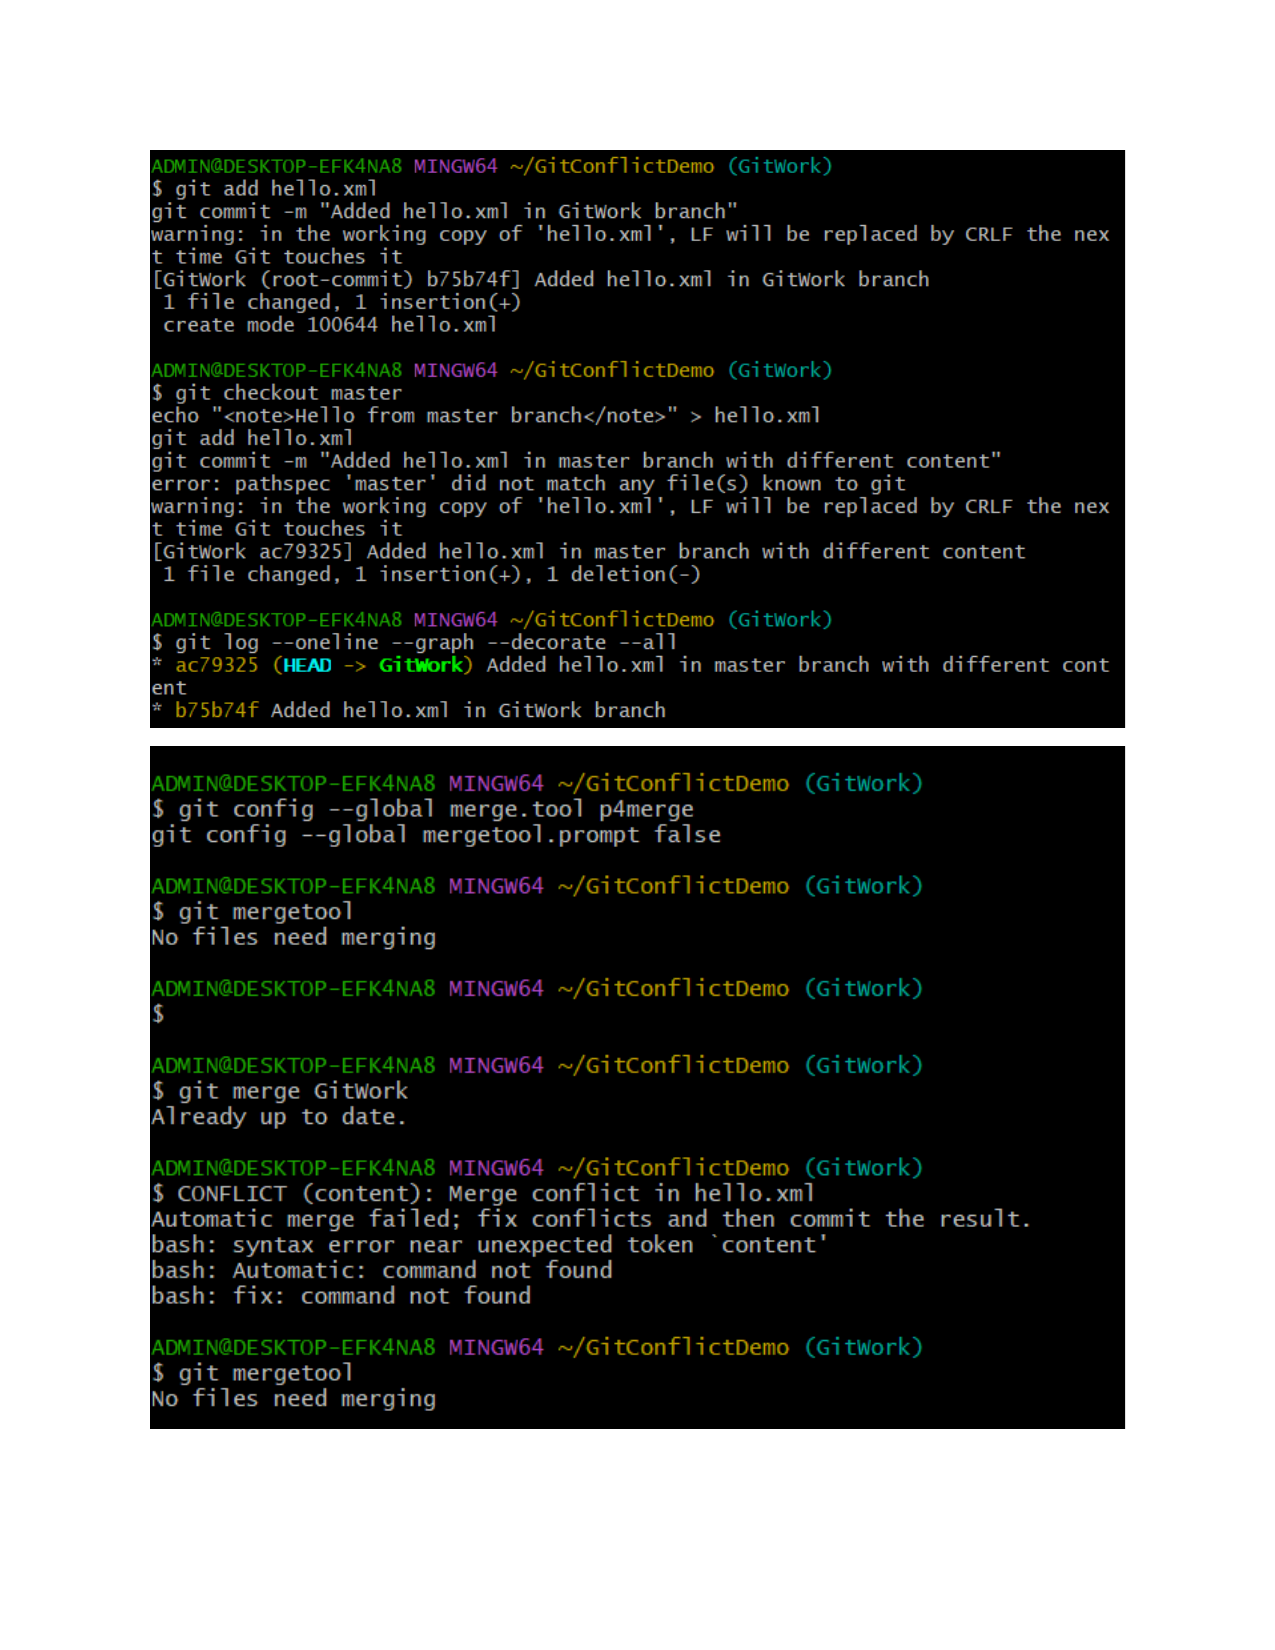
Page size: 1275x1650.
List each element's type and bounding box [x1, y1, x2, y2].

picture [150, 150, 1125, 728]
picture [150, 746, 1125, 1429]
